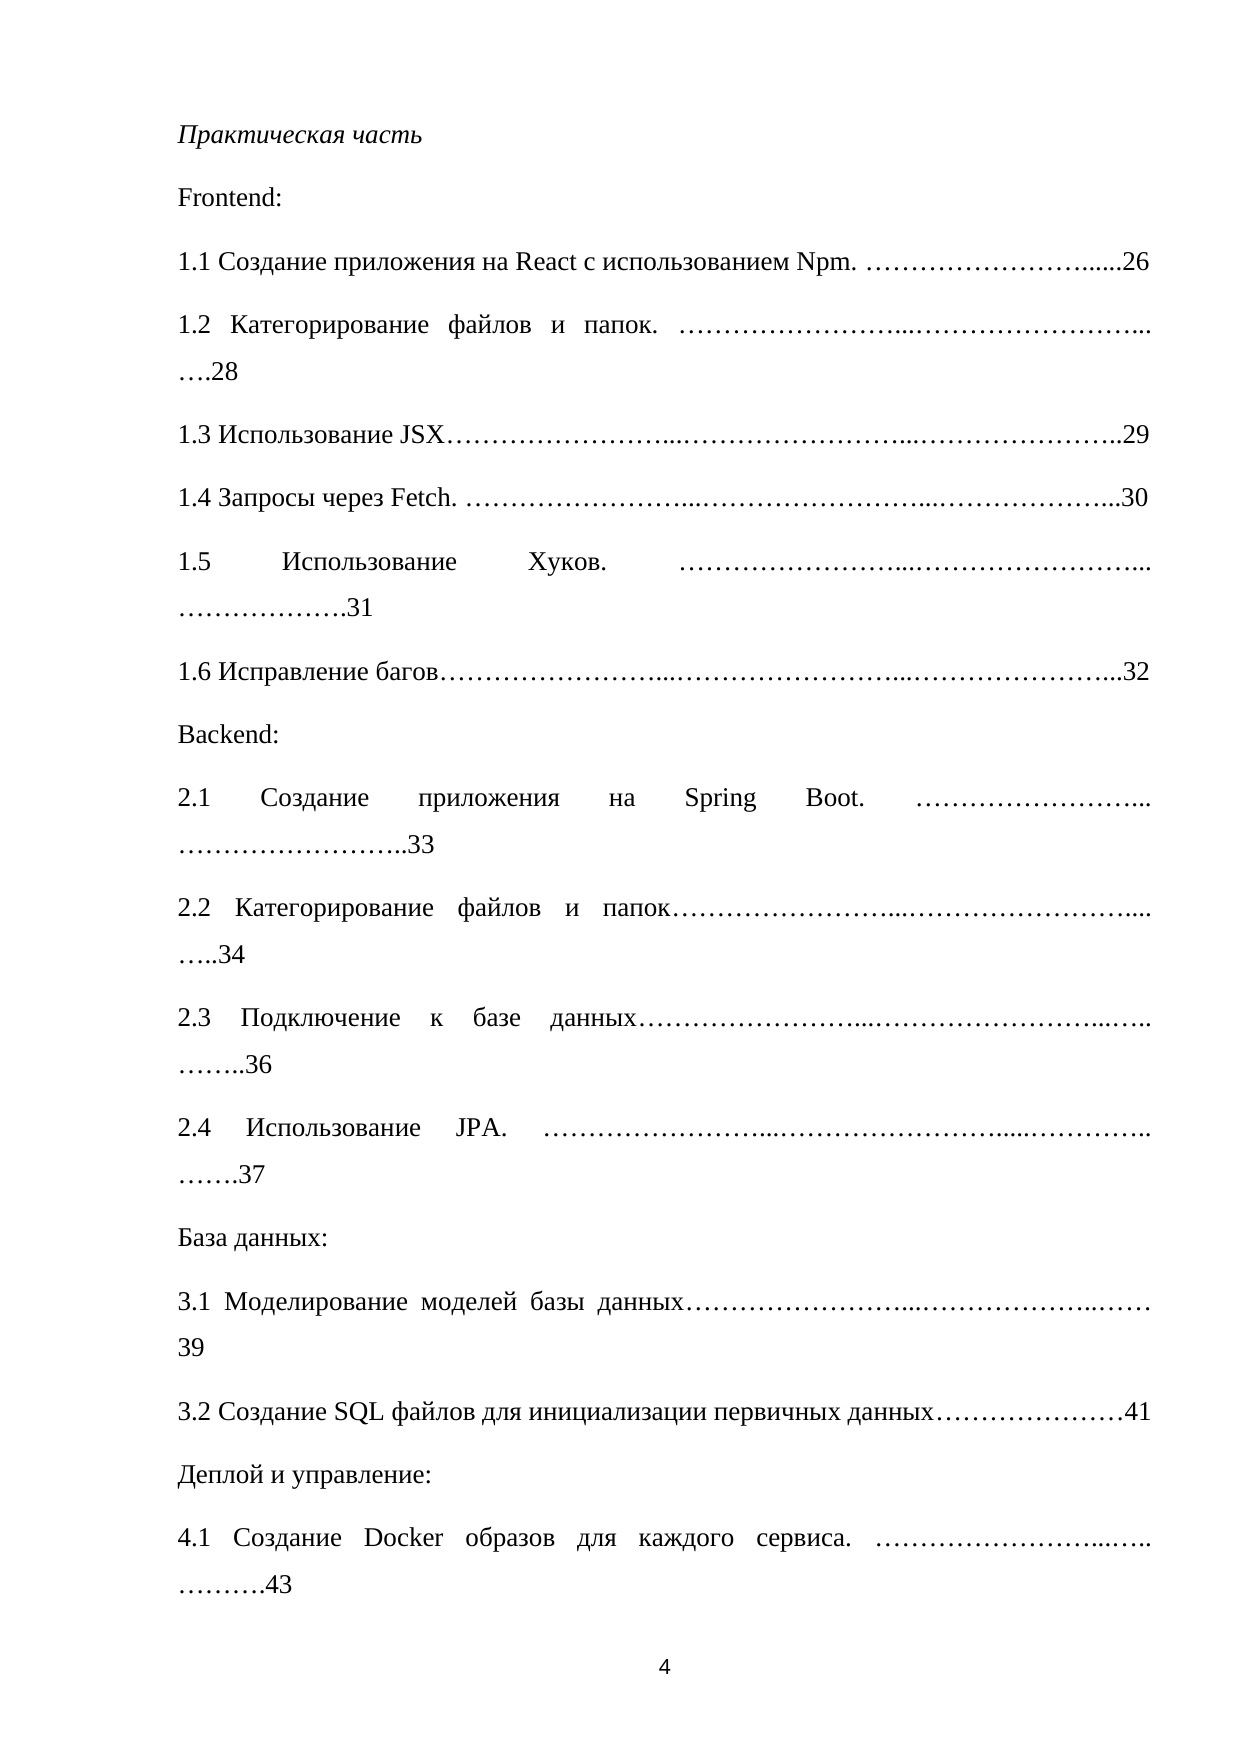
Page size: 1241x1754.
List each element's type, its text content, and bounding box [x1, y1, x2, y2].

text База данных: [177, 1221, 1152, 1253]
text Практическая часть [177, 118, 1152, 149]
text Деплой и управление: [177, 1458, 1152, 1489]
text Frontend: [177, 181, 1152, 213]
text 1.2 Категорирование файлов и папок. ……………………...……………………...….28 [177, 308, 1152, 386]
text 2.2 Категорирование файлов и папок……………………...……………………....…..34 [177, 891, 1152, 969]
text 2.1 Создание приложения на Spring Boot. ……………………...……………………..33 [177, 781, 1152, 859]
text 1.5 Использование Хуков. ……………………...……………………...……………….31 [177, 545, 1152, 623]
text 4.1 Создание Docker образов для каждого сервиса. ……………………...…..……….43 [177, 1521, 1152, 1599]
text 1.3 Использование JSX……………………...……………………...…………………..29 [177, 418, 1152, 449]
text 2.4 Использование JPA. ……………………...…………………….....…………..…….37 [177, 1111, 1152, 1189]
text 1.1 Создание приложения на React с использованием Npm. ……………………......26 [177, 245, 1152, 276]
text 3.1 Моделирование моделей базы данных……………………...………………..……39 [177, 1285, 1152, 1363]
text Backend: [177, 718, 1152, 749]
text 3.2 Создание SQL файлов для инициализации первичных данных…………………41 [177, 1395, 1152, 1426]
text 2.3 Подключение к базе данных……………………...……………………...…..……..36 [177, 1001, 1152, 1079]
text 1.4 Запросы через Fetch. ……………………...……………………...………………...30 [177, 481, 1152, 513]
text 1.6 Исправление багов……………………...……………………...…………………...32 [177, 655, 1152, 686]
